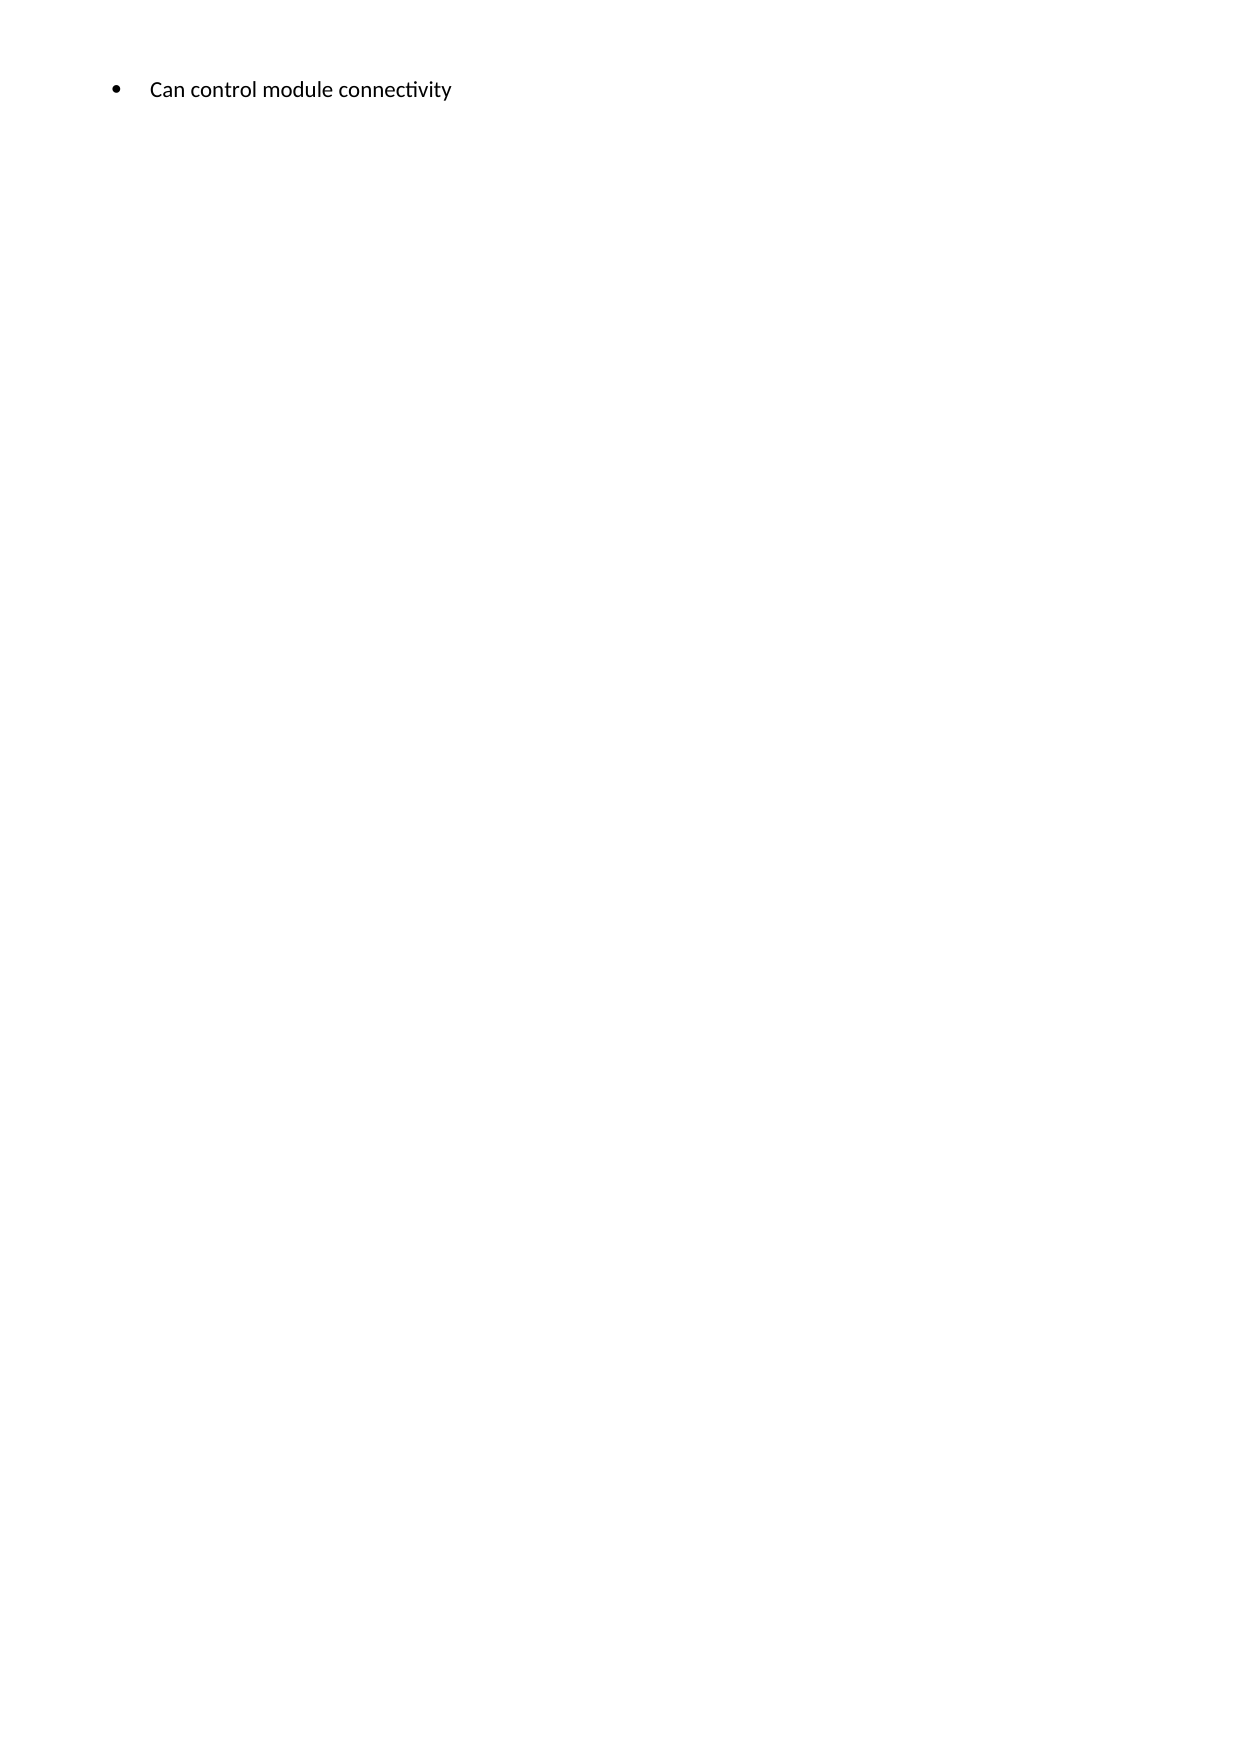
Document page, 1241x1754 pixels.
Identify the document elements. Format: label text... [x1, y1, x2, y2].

list Can control module connectivity [112, 75, 1165, 103]
